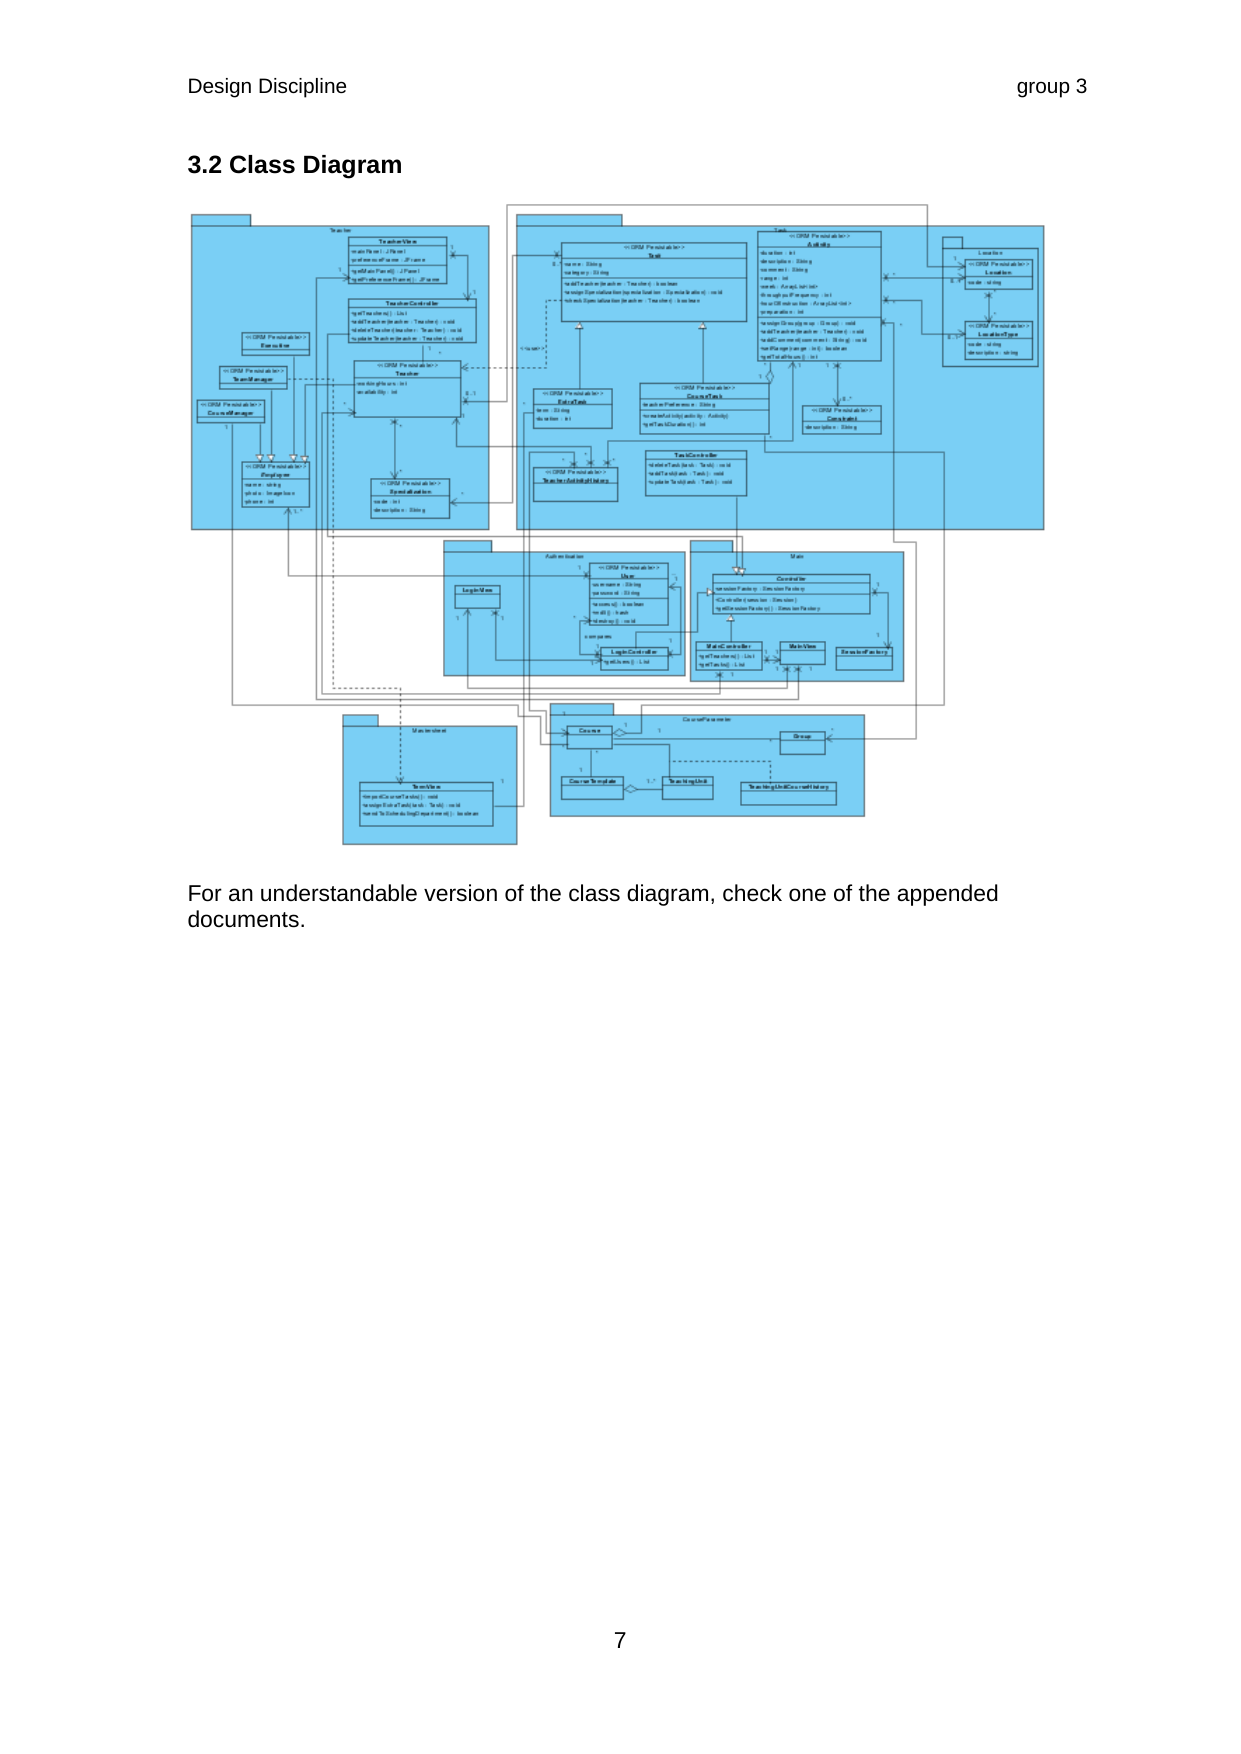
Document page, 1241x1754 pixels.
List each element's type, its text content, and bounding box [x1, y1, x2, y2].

text For an understandable version of the class diagram, check one of the appended documents. [187, 880, 1053, 933]
text 3.2 Class Diagram [187, 150, 1053, 179]
picture [187, 203, 1053, 848]
